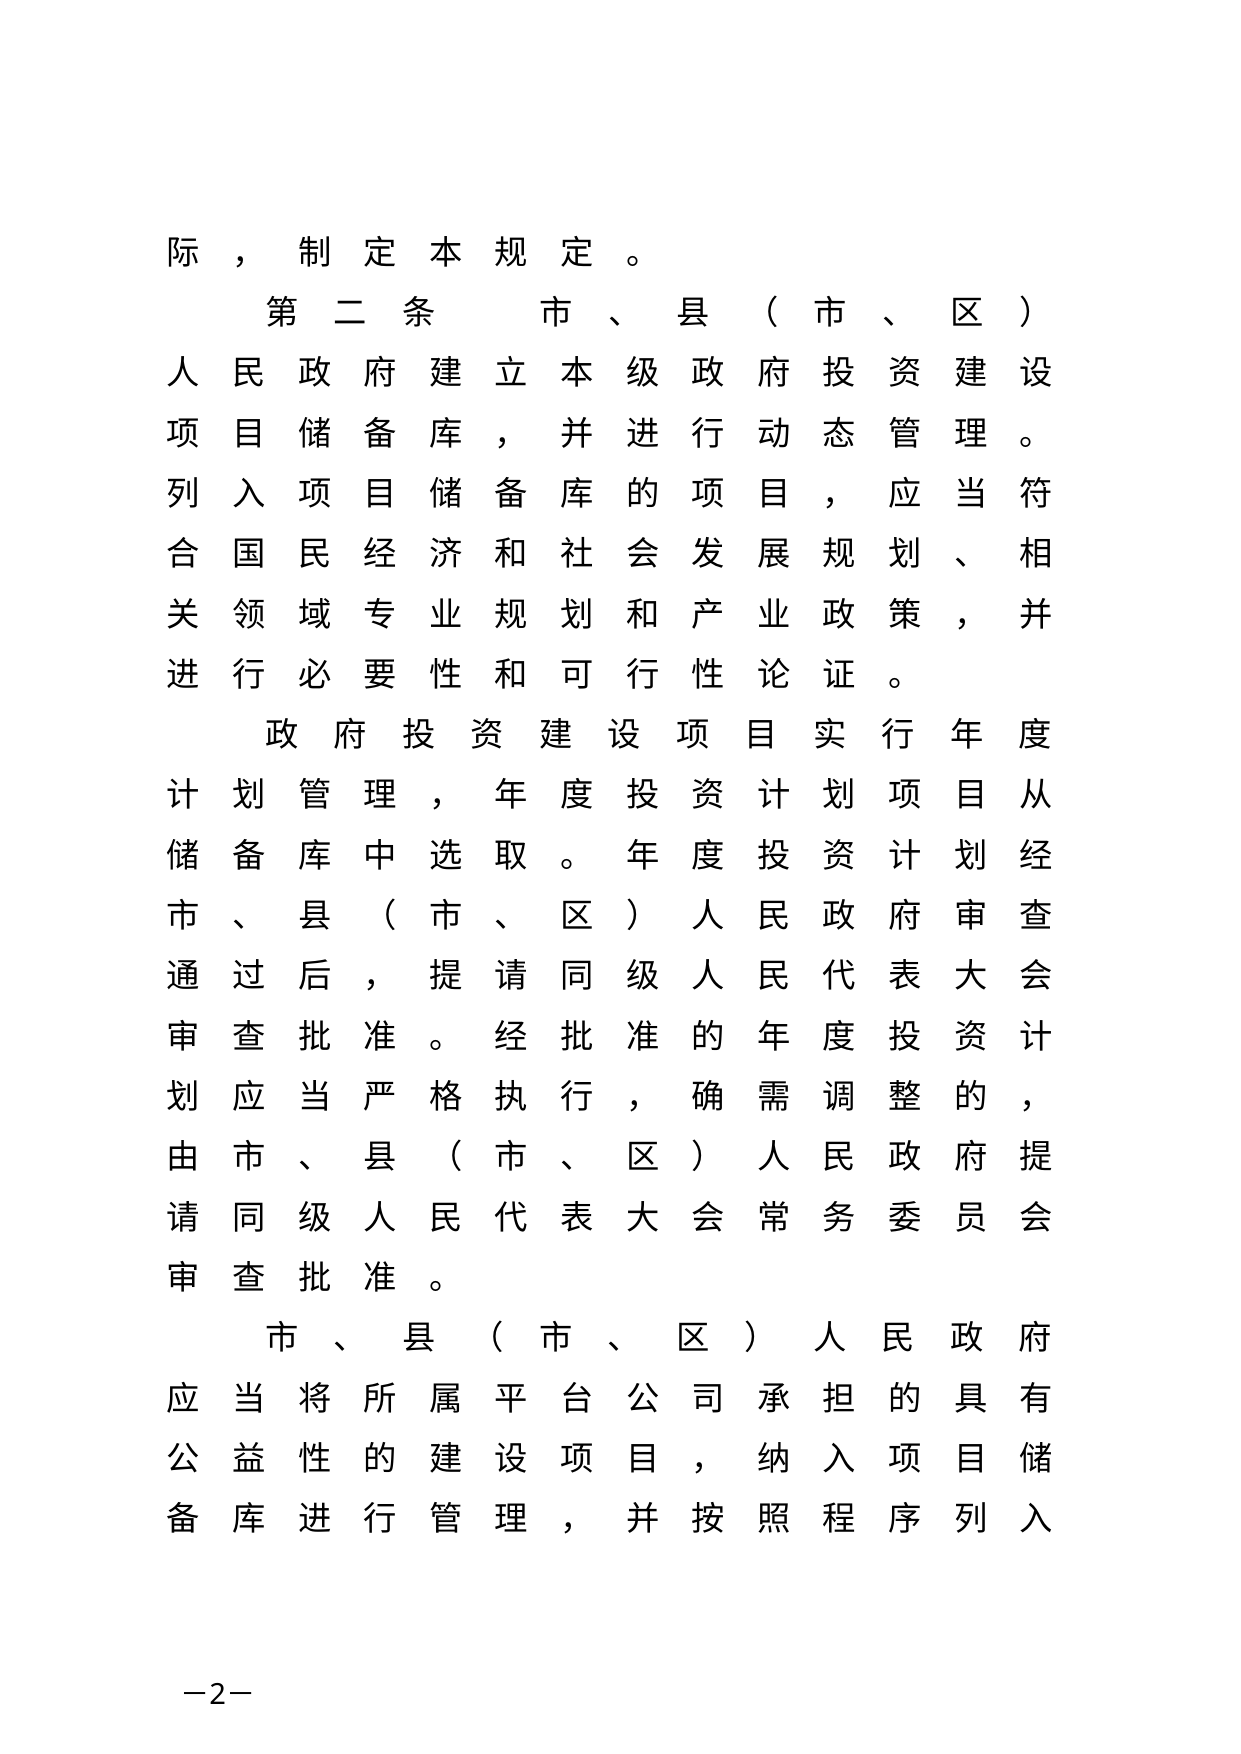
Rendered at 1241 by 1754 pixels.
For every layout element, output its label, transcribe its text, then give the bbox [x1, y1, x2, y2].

text 政府投资建设项目实行年度计划管理，年度投资计划项目从储备库中选取。年度投资计划经市、县（市、区）人民政府审查通过后，提请同级人民代表大会审查批准。经批准的年度投资计划应当严格执行，确需调整的，由市、县（市、区）人民政府提请同级人民代表大会常务委员会审查批准。 [167, 702, 1085, 1305]
text 第二条 市、县（市、区）人民政府建立本级政府投资建设项目储备库，并进行动态管理。列入项目储备库的项目，应当符合国民经济和社会发展规划、相关领域专业规划和产业政策，并进行必要性和可行性论证。 [167, 280, 1085, 702]
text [167, 1305, 1085, 1546]
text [167, 219, 1085, 280]
